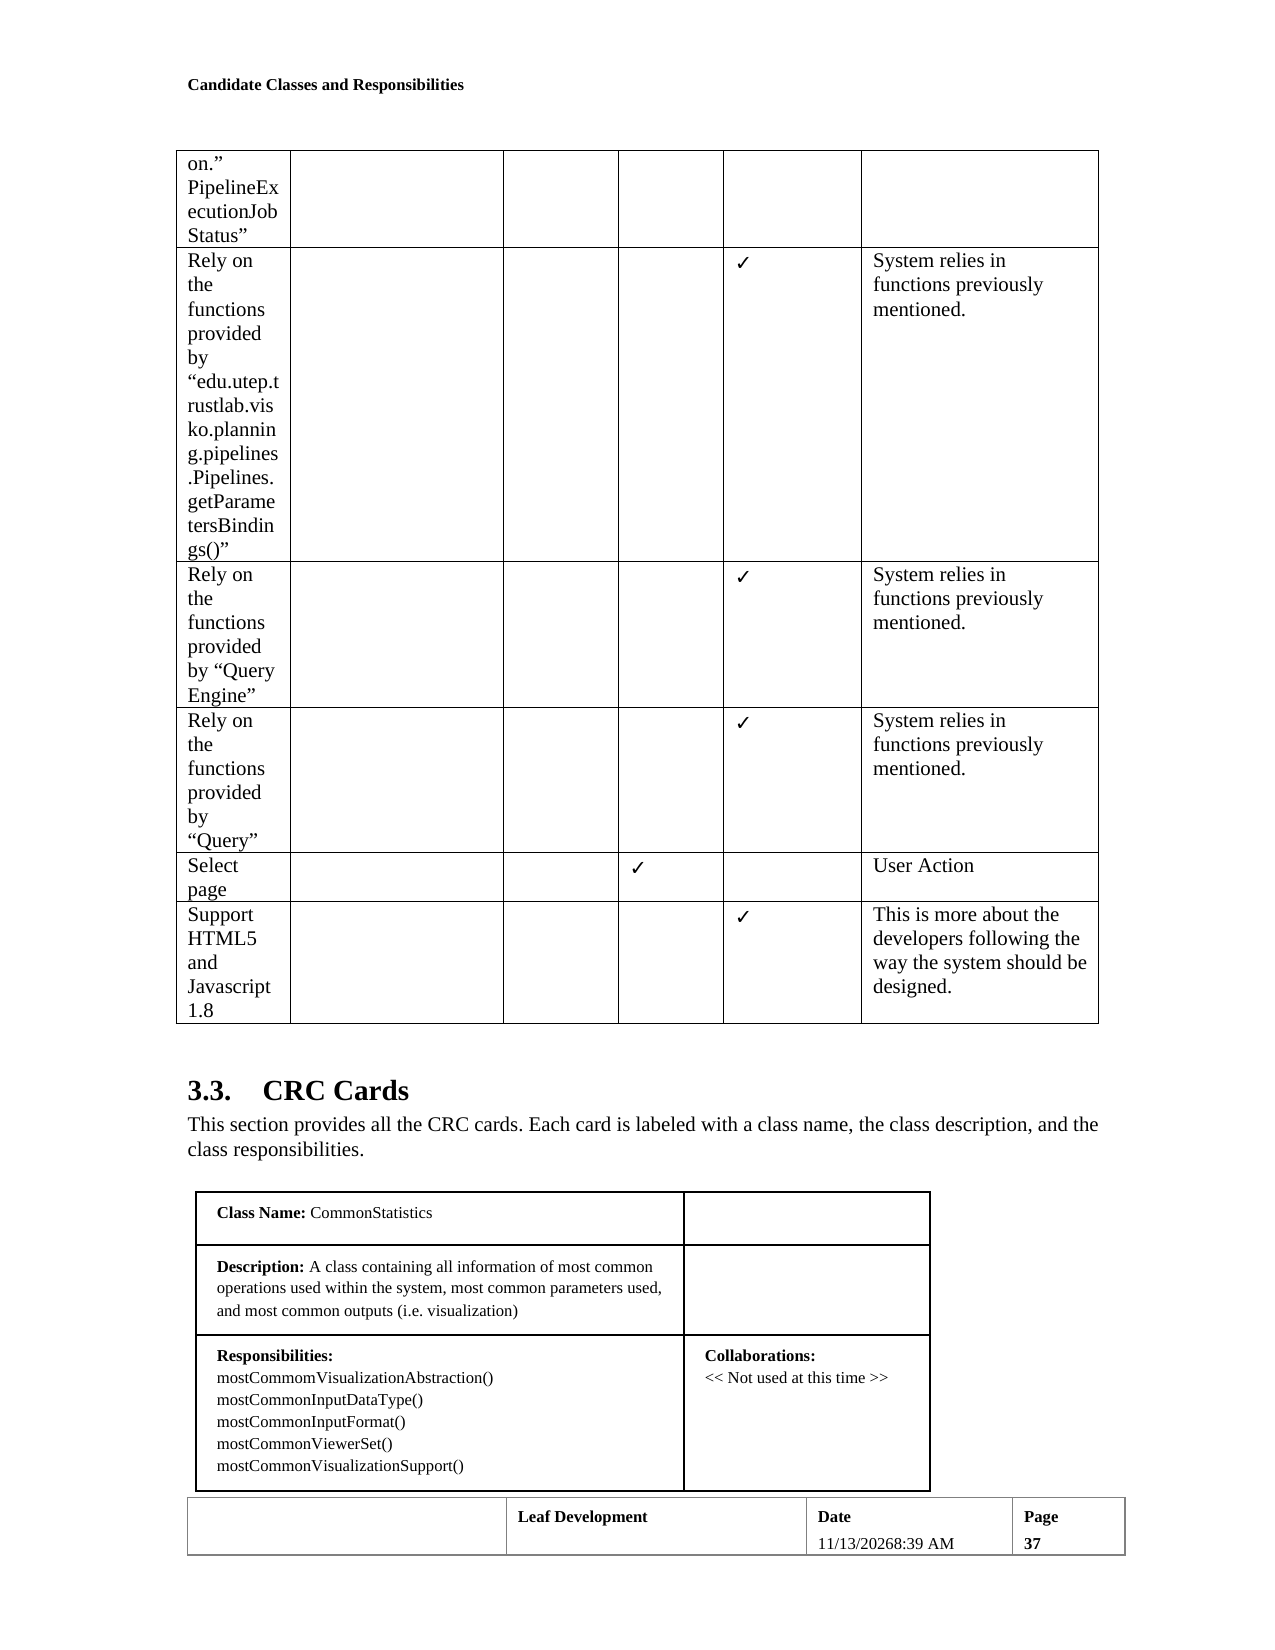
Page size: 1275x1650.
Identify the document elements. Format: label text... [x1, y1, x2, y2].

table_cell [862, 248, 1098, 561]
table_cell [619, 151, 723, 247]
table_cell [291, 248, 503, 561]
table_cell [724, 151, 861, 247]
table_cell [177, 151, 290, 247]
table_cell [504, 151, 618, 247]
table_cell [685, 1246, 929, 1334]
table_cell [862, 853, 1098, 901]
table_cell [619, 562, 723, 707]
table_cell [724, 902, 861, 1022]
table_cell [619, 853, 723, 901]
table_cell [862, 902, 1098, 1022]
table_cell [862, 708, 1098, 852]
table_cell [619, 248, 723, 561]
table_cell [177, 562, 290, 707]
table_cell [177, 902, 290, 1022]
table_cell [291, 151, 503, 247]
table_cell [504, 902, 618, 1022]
text This section provides all the CRC cards. Each card is labeled with a class name, the class description, and the class responsibilities. [187, 1112, 1125, 1161]
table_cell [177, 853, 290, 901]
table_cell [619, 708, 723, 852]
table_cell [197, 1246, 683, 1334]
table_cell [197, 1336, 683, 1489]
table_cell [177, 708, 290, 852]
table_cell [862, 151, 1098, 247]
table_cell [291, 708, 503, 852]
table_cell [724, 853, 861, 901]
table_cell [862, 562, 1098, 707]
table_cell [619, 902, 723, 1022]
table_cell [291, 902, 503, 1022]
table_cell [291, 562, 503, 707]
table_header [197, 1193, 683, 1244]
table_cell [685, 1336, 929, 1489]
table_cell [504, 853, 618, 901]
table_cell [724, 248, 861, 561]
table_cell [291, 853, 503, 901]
subtitle CRC Cards [187, 1073, 1125, 1106]
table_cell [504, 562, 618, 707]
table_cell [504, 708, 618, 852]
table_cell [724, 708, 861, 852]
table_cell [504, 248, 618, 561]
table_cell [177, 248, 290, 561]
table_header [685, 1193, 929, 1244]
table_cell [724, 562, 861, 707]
